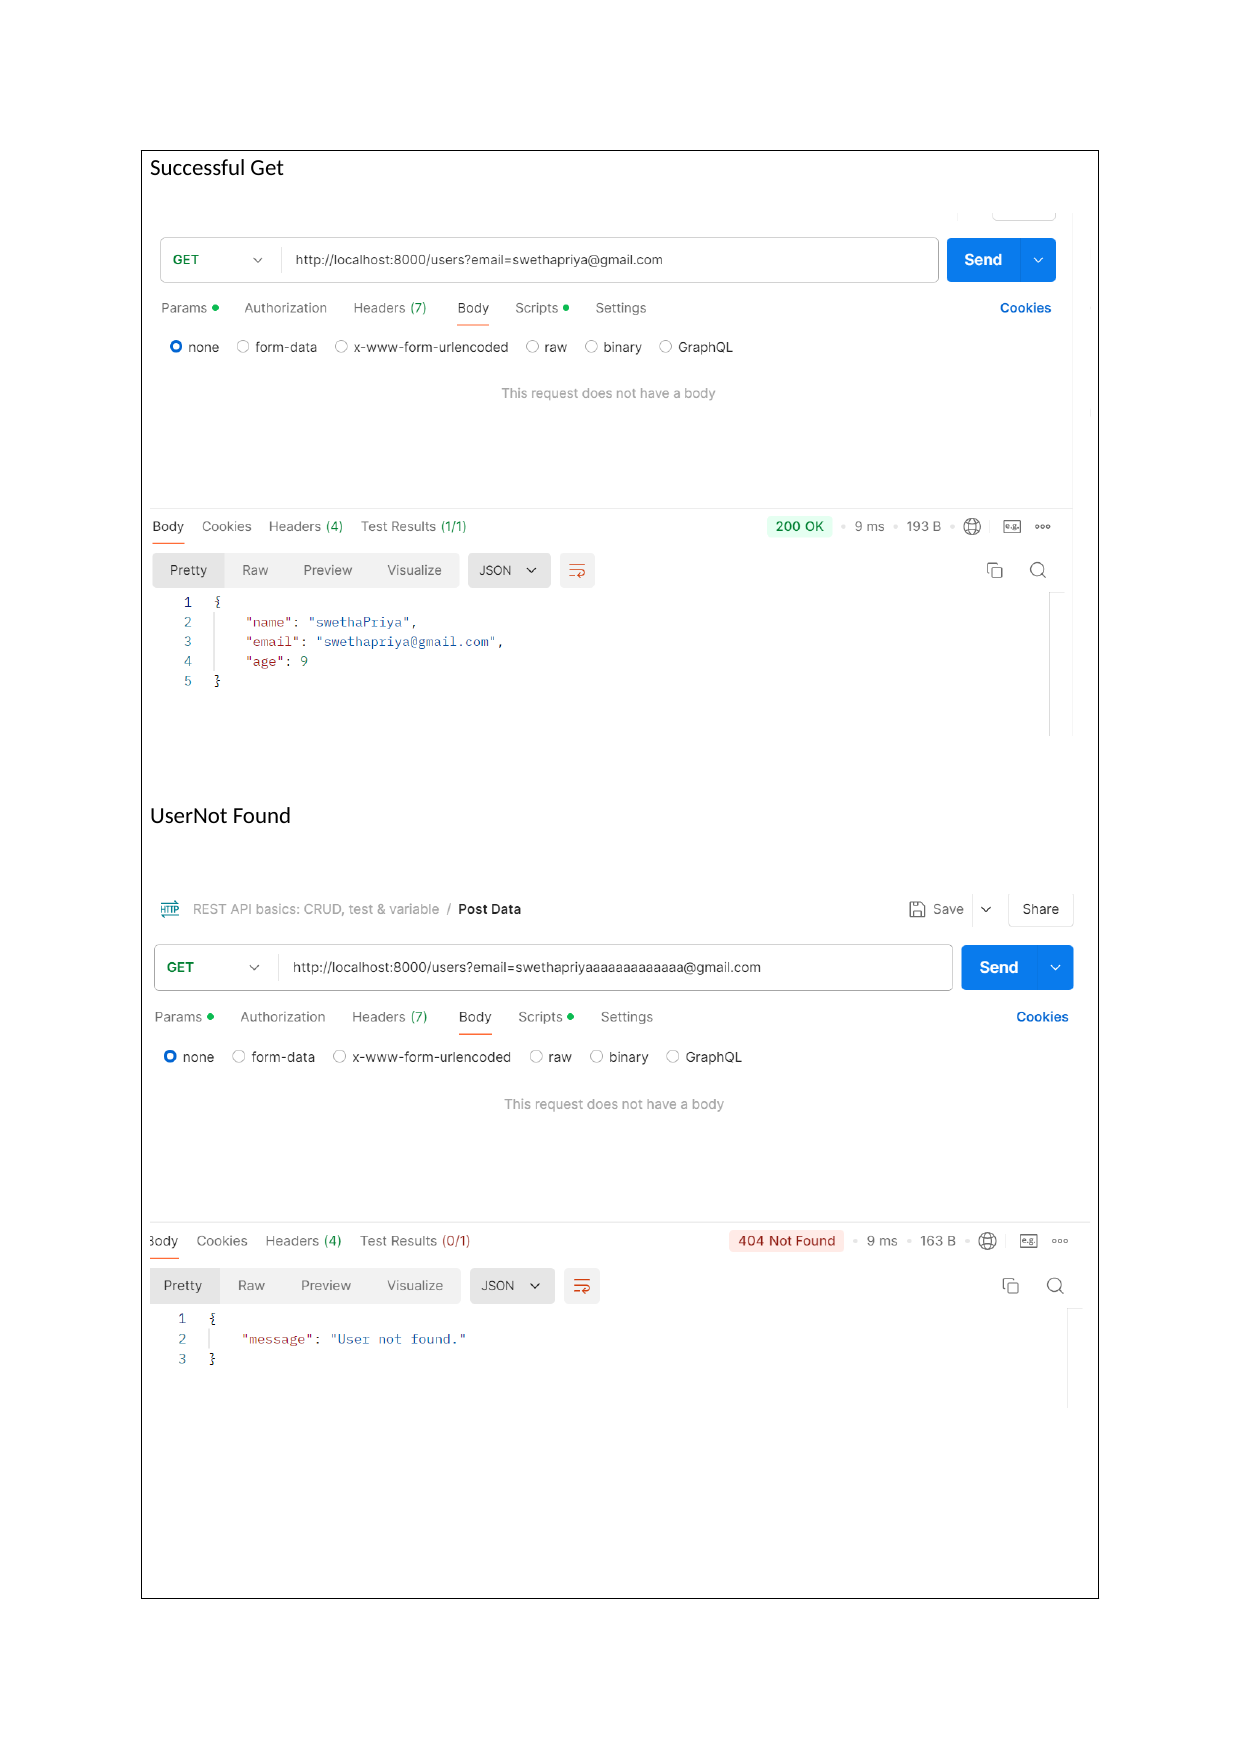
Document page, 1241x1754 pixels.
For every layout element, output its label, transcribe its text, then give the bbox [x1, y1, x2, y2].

text UserNot Found [142, 798, 1098, 829]
picture [150, 894, 1091, 1408]
picture [150, 213, 1091, 736]
